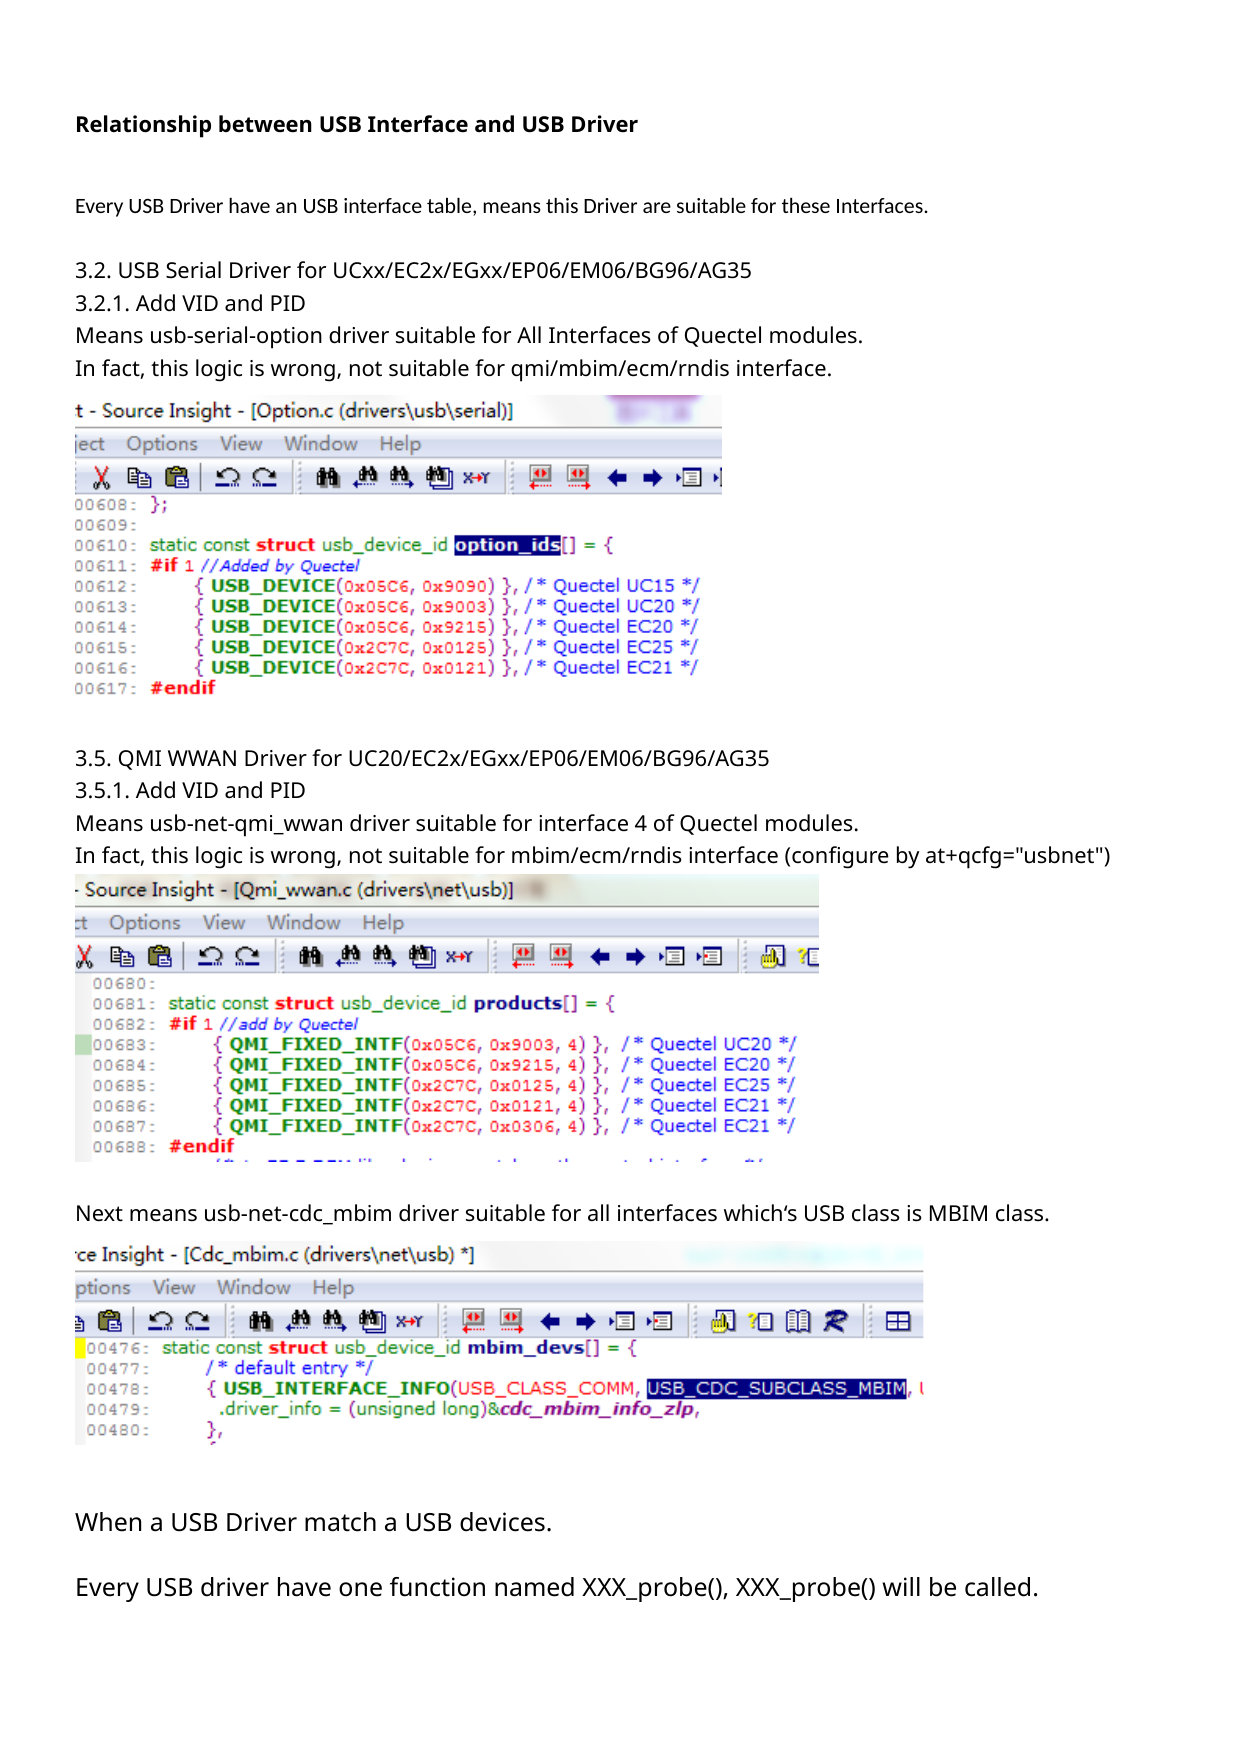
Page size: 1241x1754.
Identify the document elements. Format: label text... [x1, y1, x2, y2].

text Next means usb-net-cdc_mbim driver suitable for all interfaces which‘s USB class is MBIM class. [75, 1197, 1165, 1229]
text Means usb-serial-option driver suitable for All Interfaces of Quectel modules. [75, 319, 1165, 352]
text 3.2.1. Add VID and PID [75, 287, 1165, 319]
text 3.5.1. Add VID and PID [75, 774, 1165, 807]
text 3.2. USB Serial Driver for UCxx/EC2x/EGxx/EP06/EM06/BG96/AG35 [75, 254, 1165, 287]
picture [75, 395, 722, 699]
picture [75, 874, 819, 1162]
picture [75, 1241, 924, 1445]
text When a USB Driver match a USB devices. [75, 1489, 1165, 1554]
text Means usb-net-qmi_wwan driver suitable for interface 4 of Quectel modules. [75, 807, 1165, 839]
text In fact, this logic is wrong, not suitable for qmi/mbim/ecm/rndis interface. [75, 352, 1165, 384]
text Every USB driver have one function named XXX_probe(), XXX_probe() will be called. [75, 1554, 1165, 1619]
subtitle Relationship between USB Interface and USB Driver [75, 108, 1165, 140]
text In fact, this logic is wrong, not suitable for mbim/ecm/rndis interface (configure by at+qcfg="usbnet") [75, 839, 1165, 872]
text Every USB Driver have an USB interface table, means this Driver are suitable for these Interfaces. [75, 189, 1165, 222]
text 3.5. QMI WWAN Driver for UC20/EC2x/EGxx/EP06/EM06/BG96/AG35 [75, 742, 1165, 774]
